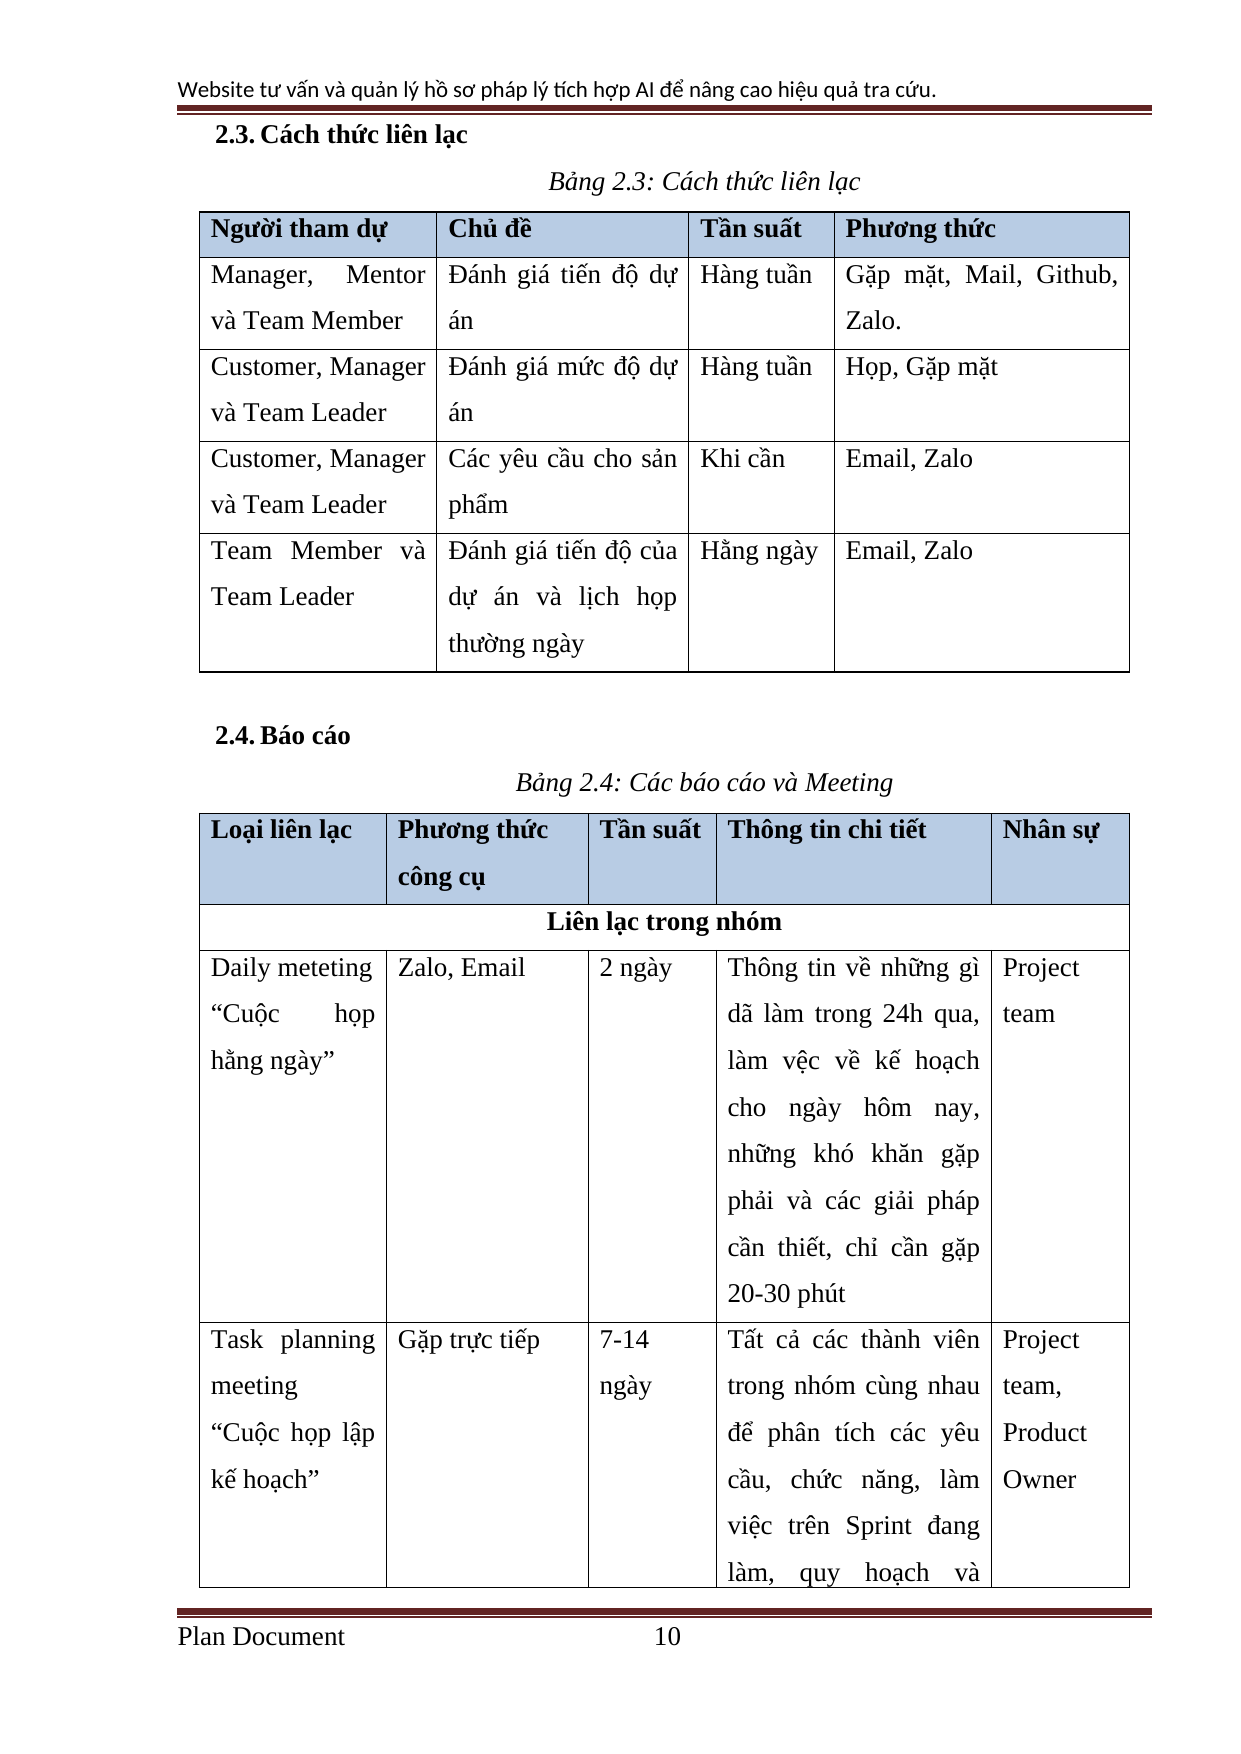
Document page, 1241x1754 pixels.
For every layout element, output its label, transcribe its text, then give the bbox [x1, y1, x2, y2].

table_cell Đánh giá tiến độ dự án [437, 258, 688, 349]
list Cách thức liên lạc [215, 118, 1152, 149]
list Bảng 2.4: Các báo cáo và Meeting [260, 766, 1152, 797]
table_cell 7-14 ngày [589, 1323, 716, 1587]
table_cell Liên lạc trong nhóm [200, 905, 1129, 950]
table_cell 2 ngày [589, 951, 716, 1322]
table_cell Hằng ngày [689, 534, 834, 671]
table_cell Daily meteting “Cuộc họp hằng ngày” [200, 951, 386, 1322]
table_cell Gặp mặt, Mail, Github, Zalo. [835, 258, 1129, 349]
table_header Người tham dự [200, 213, 436, 257]
table_cell Gặp trực tiếp [387, 1323, 588, 1587]
table_header Loại liên lạc [200, 814, 386, 904]
table_cell Project team [992, 951, 1129, 1322]
table_cell Customer, Manager và Team Leader [200, 442, 436, 533]
table_header Phương thức công cụ [387, 814, 588, 904]
table_cell Đánh giá tiến độ của dự án và lịch họp thường ngày [437, 534, 688, 671]
table_cell Project team, Product Owner [992, 1323, 1129, 1587]
table_cell Họp, Gặp mặt [835, 350, 1129, 441]
table_cell Email, Zalo [835, 534, 1129, 671]
table_cell Customer, Manager và Team Leader [200, 350, 436, 441]
table_cell Đánh giá mức độ dự án [437, 350, 688, 441]
table_cell Hàng tuần [689, 258, 834, 349]
table_header Phương thức [835, 213, 1129, 257]
table_header Tần suất [589, 814, 716, 904]
table_cell Team Member và Team Leader [200, 534, 436, 671]
table_header Nhân sự [992, 814, 1129, 904]
table_cell Manager, Mentor và Team Member [200, 258, 436, 349]
table_cell Task planning meeting “Cuộc họp lập kế hoạch” [200, 1323, 386, 1587]
table_header Tần suất [689, 213, 834, 257]
table_cell Thông tin về những gì dã làm trong 24h qua, làm vệc về kế hoạch cho ngày hôm nay, những khó khăn gặp phải và các giải pháp cần thiết, chỉ cần gặp 20-30 phút [717, 951, 991, 1322]
list Bảng 2.3: Cách thức liên lạc [260, 165, 1152, 196]
table_cell Các yêu cầu cho sản phẩm [437, 442, 688, 533]
table_header Chủ đề [437, 213, 688, 257]
table_cell Khi cần [689, 442, 834, 533]
table_cell Zalo, Email [387, 951, 588, 1322]
list Báo cáo [215, 719, 1152, 750]
table_cell Hàng tuần [689, 350, 834, 441]
table_header Thông tin chi tiết [717, 814, 991, 904]
table_cell Email, Zalo [835, 442, 1129, 533]
